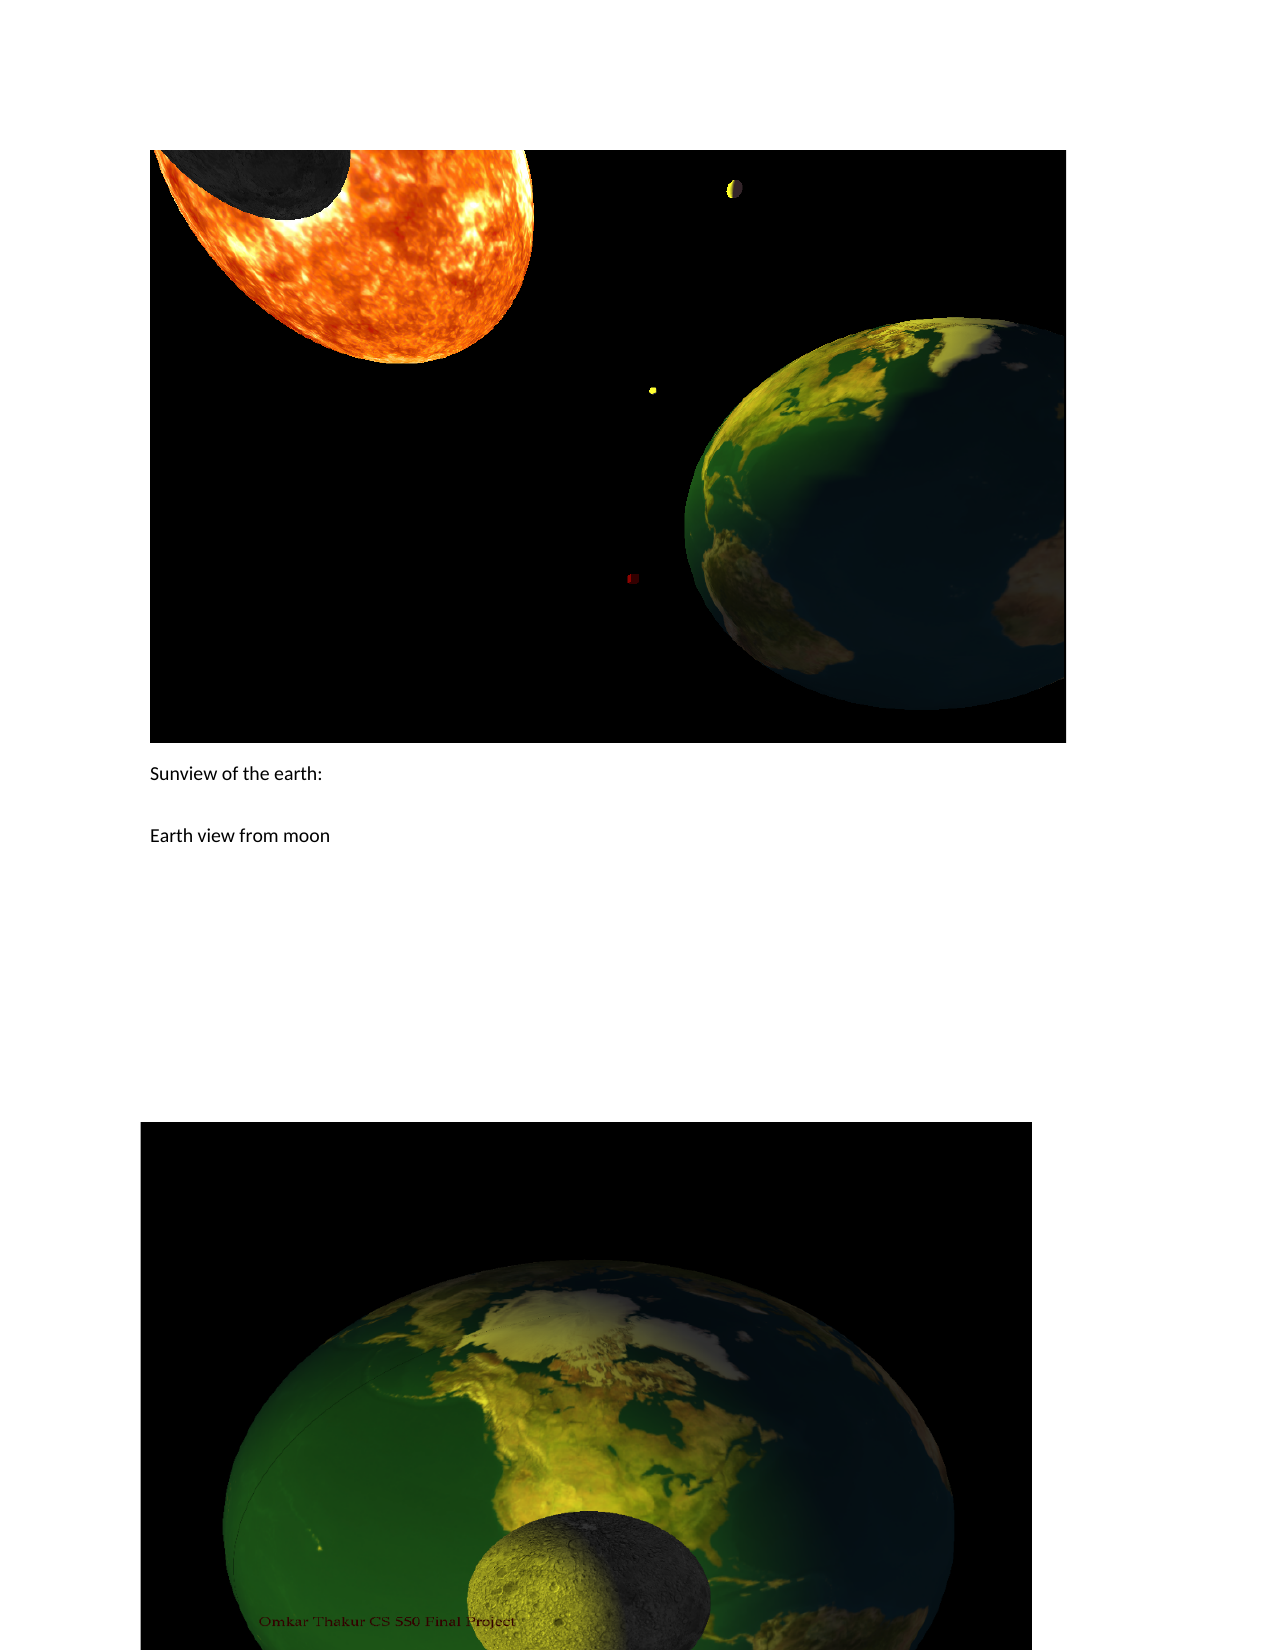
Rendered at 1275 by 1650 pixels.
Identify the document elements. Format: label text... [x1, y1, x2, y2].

picture [150, 150, 1067, 743]
text Earth view from moon [150, 823, 1125, 847]
picture [140, 1122, 1032, 1650]
text Sunview of the earth: [150, 762, 1125, 786]
